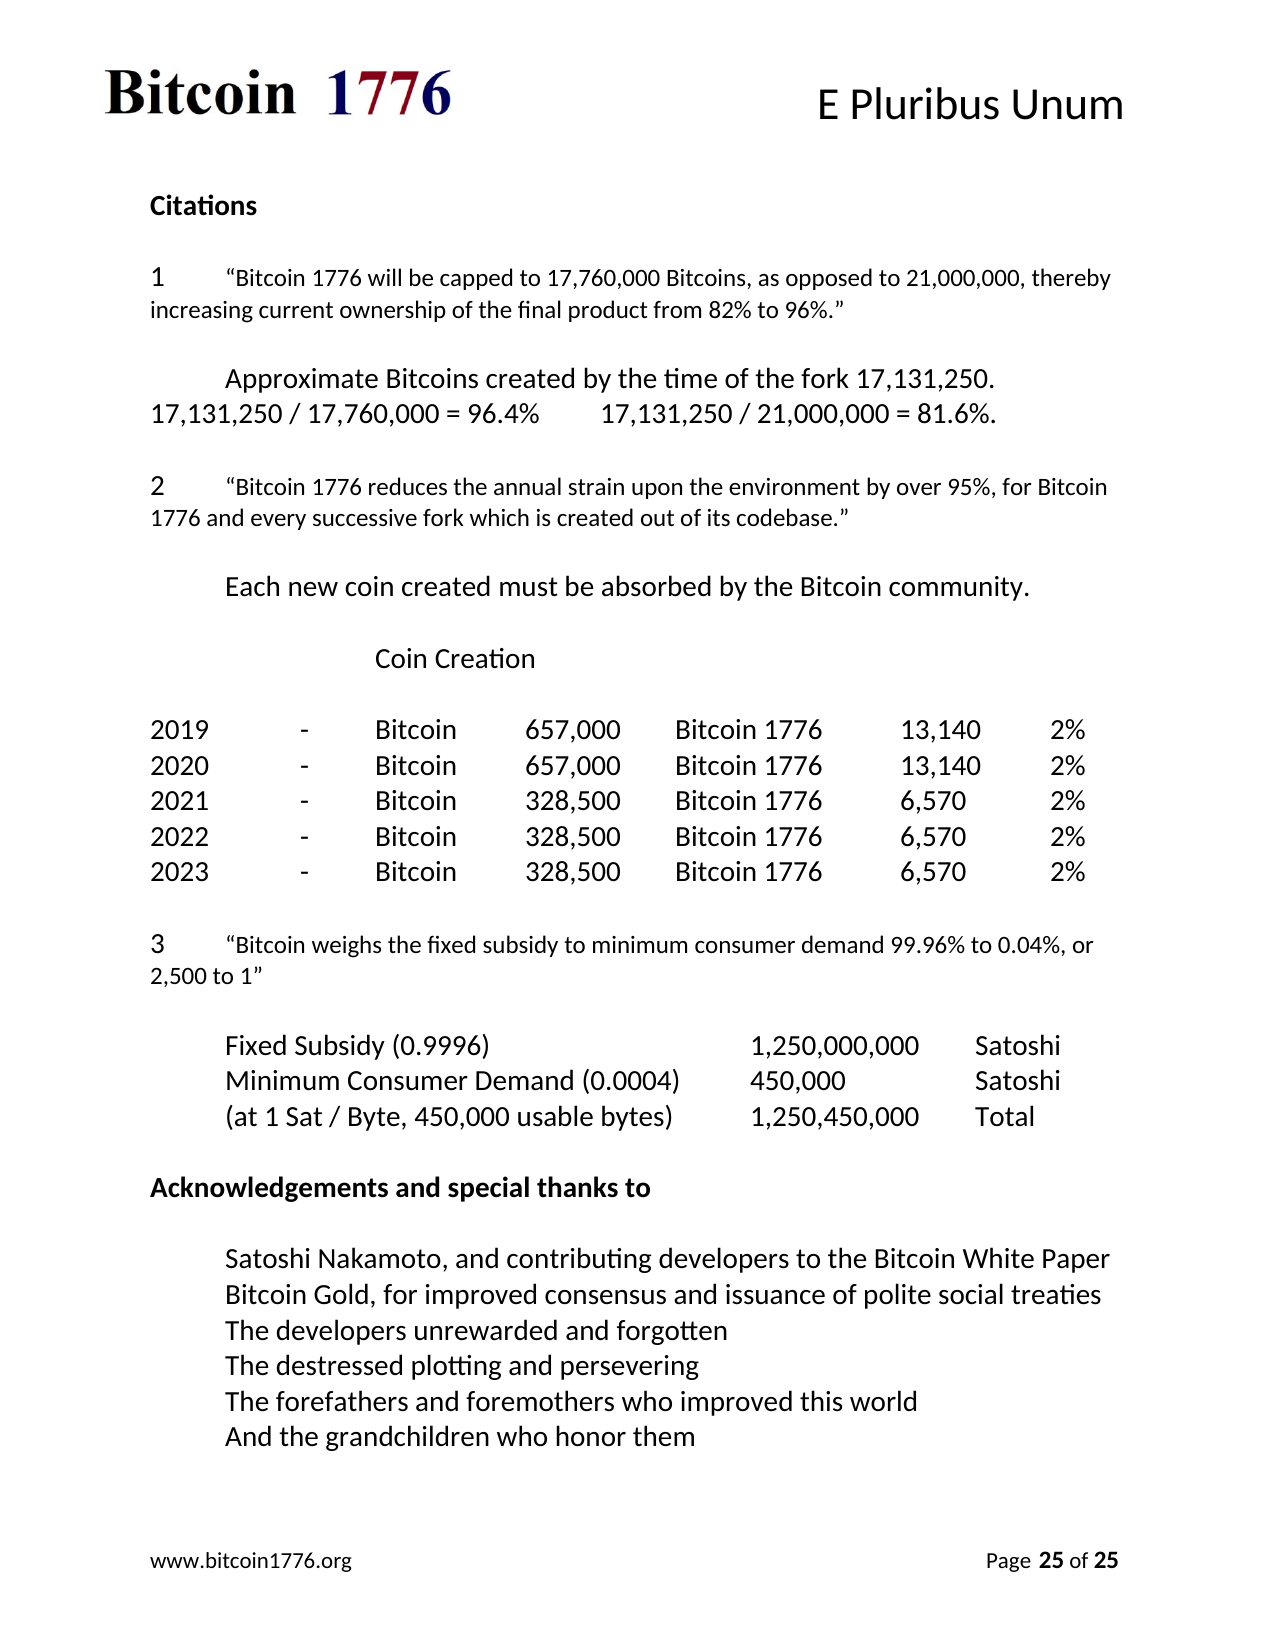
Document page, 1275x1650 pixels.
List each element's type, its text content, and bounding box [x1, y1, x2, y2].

text 1 “Bitcoin 1776 will be capped to 17,760,000 Bitcoins, as opposed to 21,000,000, thereby increasing current ownership of the final product from 82% to 96%.” [150, 258, 1125, 324]
text 2022 - Bitcoin 328,500 Bitcoin 1776 6,570 2% [150, 818, 1125, 853]
picture [95, 59, 475, 125]
text Bitcoin Gold, for improved consensus and issuance of polite social treaties [150, 1276, 1125, 1312]
text 17,131,250 / 17,760,000 = 96.4% 17,131,250 / 21,000,000 = 81.6%. [150, 396, 1125, 431]
text 2020 - Bitcoin 657,000 Bitcoin 1776 13,140 2% [150, 747, 1125, 782]
text And the grandchildren who honor them [150, 1418, 1125, 1454]
text Coin Creation [300, 640, 1125, 675]
text Satoshi Nakamoto, and contributing developers to the Bitcoin White Paper [150, 1240, 1125, 1276]
text Approximate Bitcoins created by the time of the fork 17,131,250. [150, 360, 1125, 396]
text 2021 - Bitcoin 328,500 Bitcoin 1776 6,570 2% [150, 782, 1125, 818]
text 3 “Bitcoin weighs the fixed subsidy to minimum consumer demand 99.96% to 0.04%, or 2,500 to 1” [150, 925, 1125, 991]
text Each new coin created must be absorbed by the Bitcoin community. [150, 568, 1125, 604]
text Minimum Consumer Demand (0.0004) 450,000 Satoshi [150, 1062, 1125, 1098]
text Acknowledgements and special thanks to [150, 1169, 1125, 1205]
text (at 1 Sat / Byte, 450,000 usable bytes) 1,250,450,000 Total [150, 1098, 1125, 1133]
text The forefathers and foremothers who improved this world [150, 1383, 1125, 1418]
text Citations [150, 187, 1125, 222]
text 2023 - Bitcoin 328,500 Bitcoin 1776 6,570 2% [150, 853, 1125, 889]
text 2 “Bitcoin 1776 reduces the annual strain upon the environment by over 95%, for Bitcoin 1776 and every successive fork which is created out of its codebase.” [150, 467, 1125, 533]
text The developers unrewarded and forgotten [150, 1312, 1125, 1347]
text Fixed Subsidy (0.9996) 1,250,000,000 Satoshi [150, 1027, 1125, 1062]
text The destressed plotting and persevering [150, 1347, 1125, 1383]
text 2019 - Bitcoin 657,000 Bitcoin 1776 13,140 2% [150, 711, 1125, 747]
